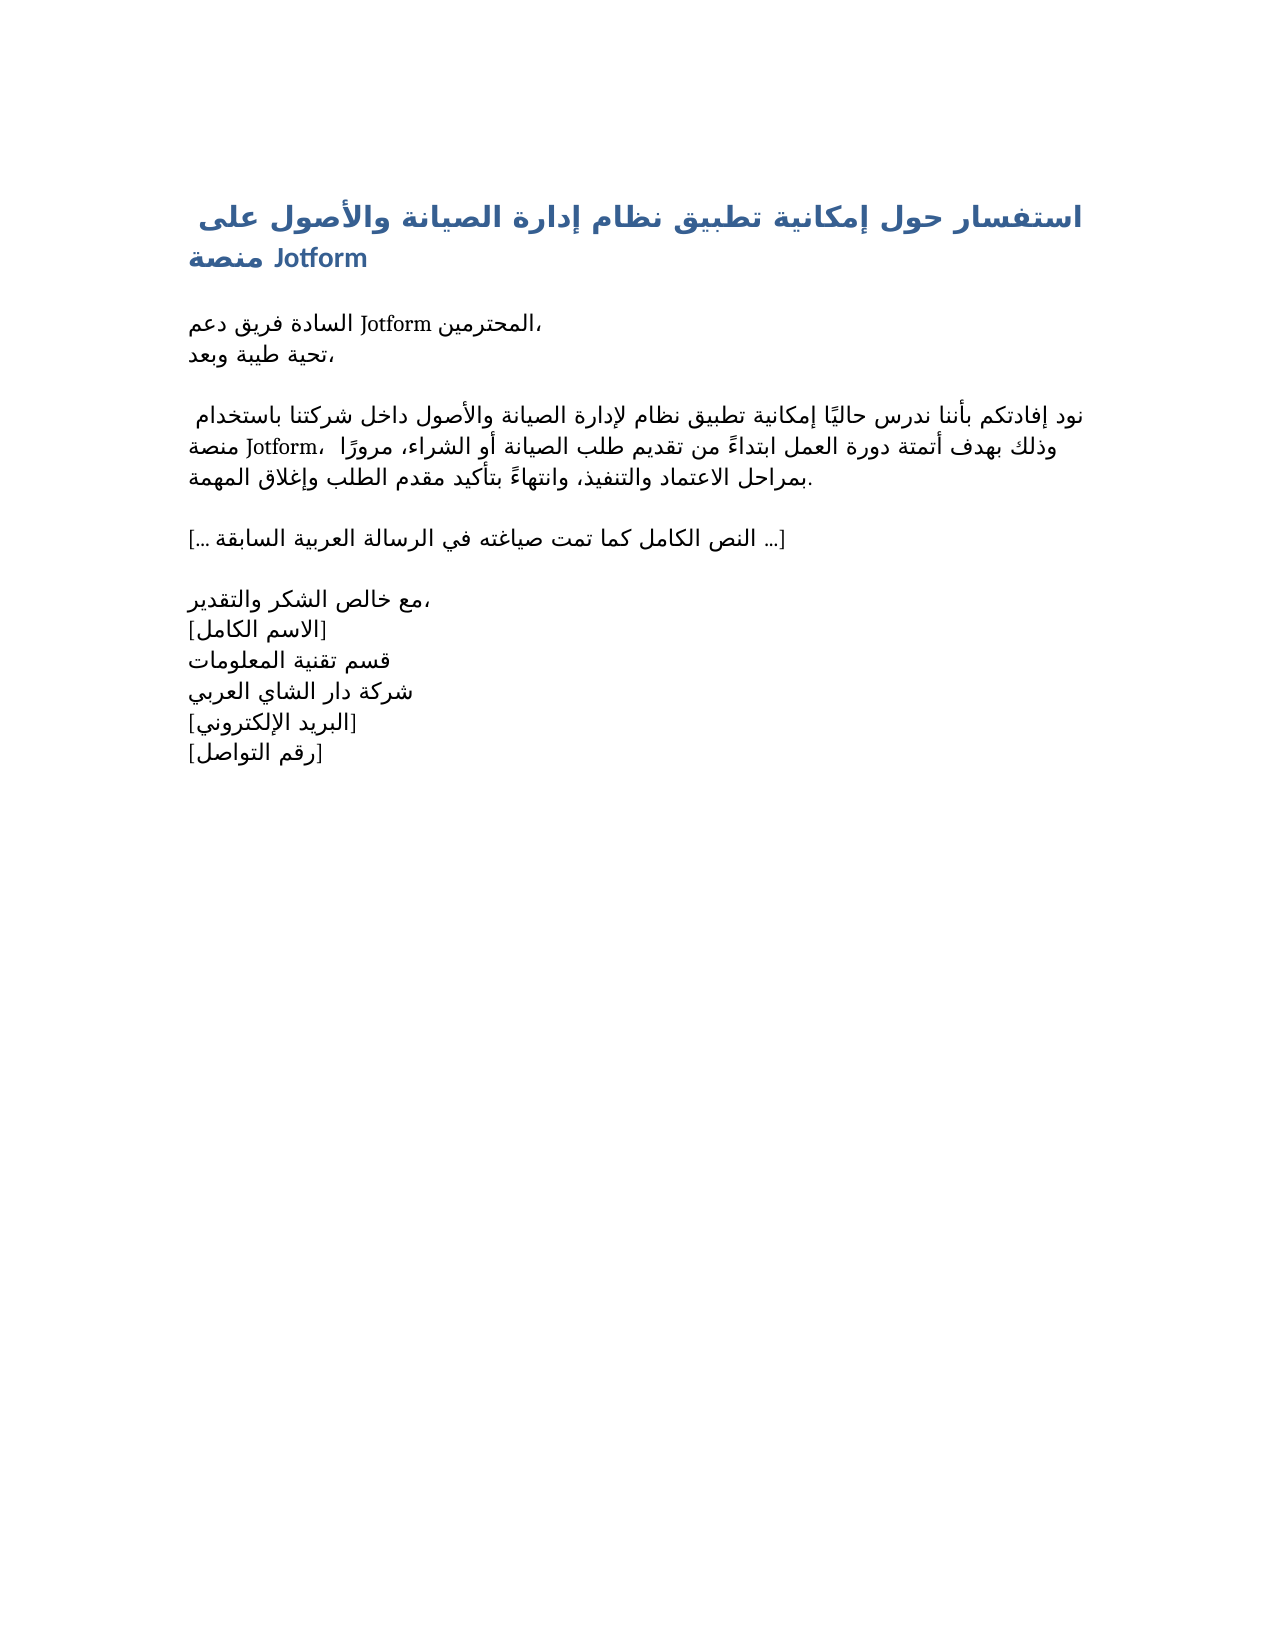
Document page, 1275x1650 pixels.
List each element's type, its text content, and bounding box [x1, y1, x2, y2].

text السادة فريق دعم Jotform المحترمين، تحية طيبة وبعد، نود إفادتكم بأننا ندرس حاليًا إمكانية تطبيق نظام لإدارة الصيانة والأصول داخل شركتنا باستخدام منصة Jotform، وذلك بهدف أتمتة دورة العمل ابتداءً من تقديم طلب الصيانة أو الشراء، مرورًا بمراحل الاعتماد والتنفيذ، وانتهاءً بتأكيد مقدم الطلب وإغلاق المهمة. [... النص الكامل كما تمت صياغته في الرسالة العربية السابقة ...] مع خالص الشكر والتقدير، [الاسم الكامل] قسم تقنية المعلومات شركة دار الشاي العربي [البريد الإلكتروني] [رقم التواصل] [187, 280, 1087, 797]
subtitle استفسار حول إمكانية تطبيق نظام إدارة الصيانة والأصول على منصة Jotform [187, 200, 1087, 275]
